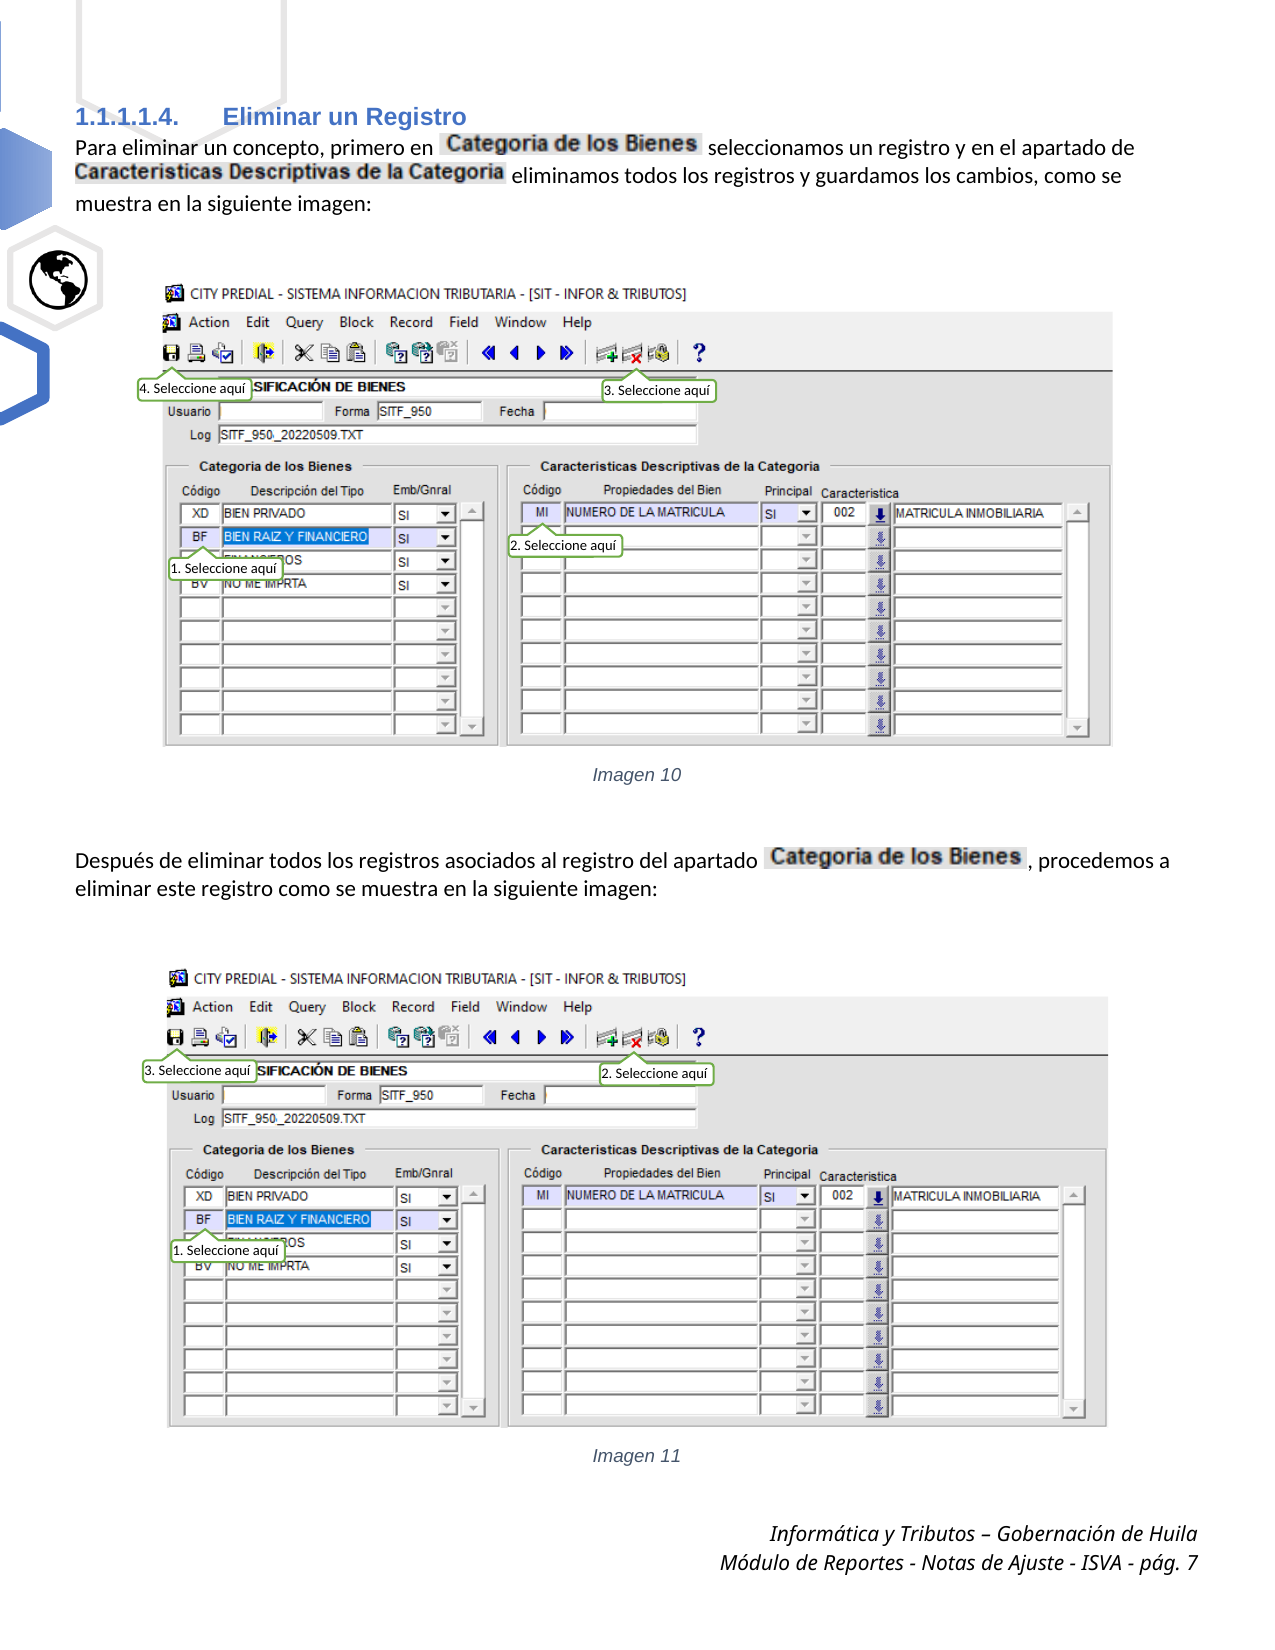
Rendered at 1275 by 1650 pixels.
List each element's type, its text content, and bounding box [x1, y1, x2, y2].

picture [763, 847, 1027, 869]
picture [439, 133, 703, 155]
text Después de eliminar todos los registros asociados al registro del apartado , procedemos a eliminar este registro como se muestra en la siguiente imagen: [75, 846, 1200, 902]
picture [75, 162, 507, 184]
picture [162, 278, 1113, 747]
text Imagen 10 [75, 763, 1200, 785]
subtitle Eliminar un Registro [75, 102, 1200, 131]
picture [166, 963, 1109, 1428]
text Imagen 11 [75, 1444, 1200, 1466]
text Para eliminar un concepto, primero en seleccionamos un registro y en el apartado de eliminamos todos los registros y guardamos los cambios, como se muestra en la siguiente imagen: [75, 133, 1200, 217]
picture [21, 242, 95, 317]
